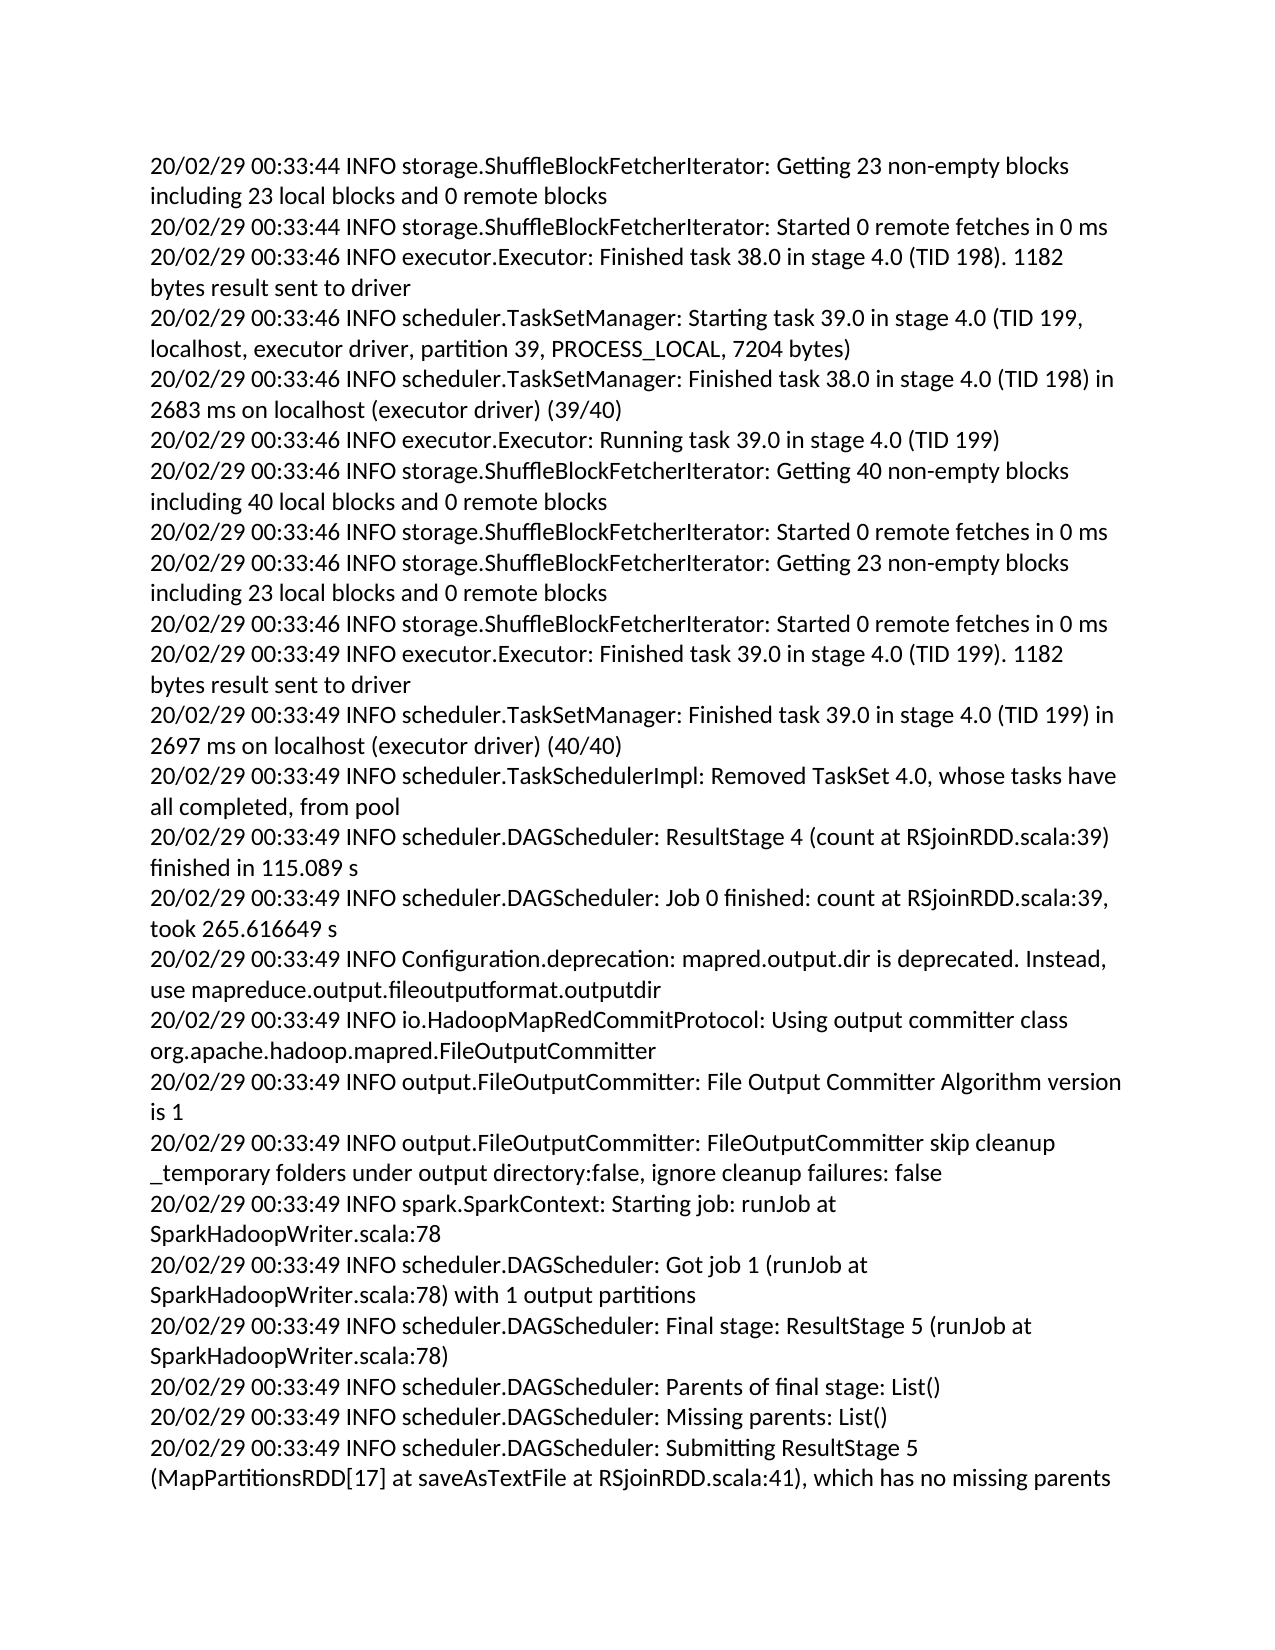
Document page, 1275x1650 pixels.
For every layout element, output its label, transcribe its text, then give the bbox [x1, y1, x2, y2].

text 20/02/29 00:33:46 INFO executor.Executor: Finished task 38.0 in stage 4.0 (TID 198). 1182 bytes result sent to driver [150, 242, 1125, 303]
text 20/02/29 00:33:49 INFO output.FileOutputCommitter: FileOutputCommitter skip cleanup _temporary folders under output directory:false, ignore cleanup failures: false [150, 1127, 1125, 1188]
text 20/02/29 00:33:49 INFO scheduler.DAGScheduler: Submitting ResultStage 5 (MapPartitionsRDD[17] at saveAsTextFile at RSjoinRDD.scala:41), which has no missing parents [150, 1432, 1125, 1493]
text 20/02/29 00:33:46 INFO storage.ShuffleBlockFetcherIterator: Started 0 remote fetches in 0 ms [150, 516, 1125, 547]
text 20/02/29 00:33:46 INFO executor.Executor: Running task 39.0 in stage 4.0 (TID 199) [150, 425, 1125, 455]
text 20/02/29 00:33:46 INFO storage.ShuffleBlockFetcherIterator: Started 0 remote fetches in 0 ms [150, 608, 1125, 638]
text 20/02/29 00:33:49 INFO Configuration.deprecation: mapred.output.dir is deprecated. Instead, use mapreduce.output.fileoutputformat.outputdir [150, 943, 1125, 1004]
text 20/02/29 00:33:49 INFO scheduler.DAGScheduler: Got job 1 (runJob at SparkHadoopWriter.scala:78) with 1 output partitions [150, 1249, 1125, 1310]
text 20/02/29 00:33:49 INFO scheduler.DAGScheduler: Final stage: ResultStage 5 (runJob at SparkHadoopWriter.scala:78) [150, 1310, 1125, 1371]
text 20/02/29 00:33:44 INFO storage.ShuffleBlockFetcherIterator: Getting 23 non-empty blocks including 23 local blocks and 0 remote blocks [150, 150, 1125, 211]
text 20/02/29 00:33:49 INFO output.FileOutputCommitter: File Output Committer Algorithm version is 1 [150, 1066, 1125, 1127]
text 20/02/29 00:33:49 INFO scheduler.TaskSetManager: Finished task 39.0 in stage 4.0 (TID 199) in 2697 ms on localhost (executor driver) (40/40) [150, 699, 1125, 760]
text 20/02/29 00:33:49 INFO scheduler.DAGScheduler: Job 0 finished: count at RSjoinRDD.scala:39, took 265.616649 s [150, 882, 1125, 943]
text 20/02/29 00:33:49 INFO scheduler.TaskSchedulerImpl: Removed TaskSet 4.0, whose tasks have all completed, from pool [150, 760, 1125, 821]
text 20/02/29 00:33:49 INFO io.HadoopMapRedCommitProtocol: Using output committer class org.apache.hadoop.mapred.FileOutputCommitter [150, 1004, 1125, 1066]
text 20/02/29 00:33:49 INFO executor.Executor: Finished task 39.0 in stage 4.0 (TID 199). 1182 bytes result sent to driver [150, 638, 1125, 699]
text 20/02/29 00:33:46 INFO scheduler.TaskSetManager: Finished task 38.0 in stage 4.0 (TID 198) in 2683 ms on localhost (executor driver) (39/40) [150, 364, 1125, 425]
text 20/02/29 00:33:46 INFO storage.ShuffleBlockFetcherIterator: Getting 23 non-empty blocks including 23 local blocks and 0 remote blocks [150, 547, 1125, 608]
text 20/02/29 00:33:49 INFO scheduler.DAGScheduler: Parents of final stage: List() [150, 1371, 1125, 1401]
text 20/02/29 00:33:46 INFO storage.ShuffleBlockFetcherIterator: Getting 40 non-empty blocks including 40 local blocks and 0 remote blocks [150, 455, 1125, 516]
text 20/02/29 00:33:49 INFO scheduler.DAGScheduler: ResultStage 4 (count at RSjoinRDD.scala:39) finished in 115.089 s [150, 821, 1125, 882]
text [150, 211, 1125, 242]
text 20/02/29 00:33:49 INFO spark.SparkContext: Starting job: runJob at SparkHadoopWriter.scala:78 [150, 1188, 1125, 1249]
text 20/02/29 00:33:49 INFO scheduler.DAGScheduler: Missing parents: List() [150, 1401, 1125, 1432]
text 20/02/29 00:33:46 INFO scheduler.TaskSetManager: Starting task 39.0 in stage 4.0 (TID 199, localhost, executor driver, partition 39, PROCESS_LOCAL, 7204 bytes) [150, 303, 1125, 364]
